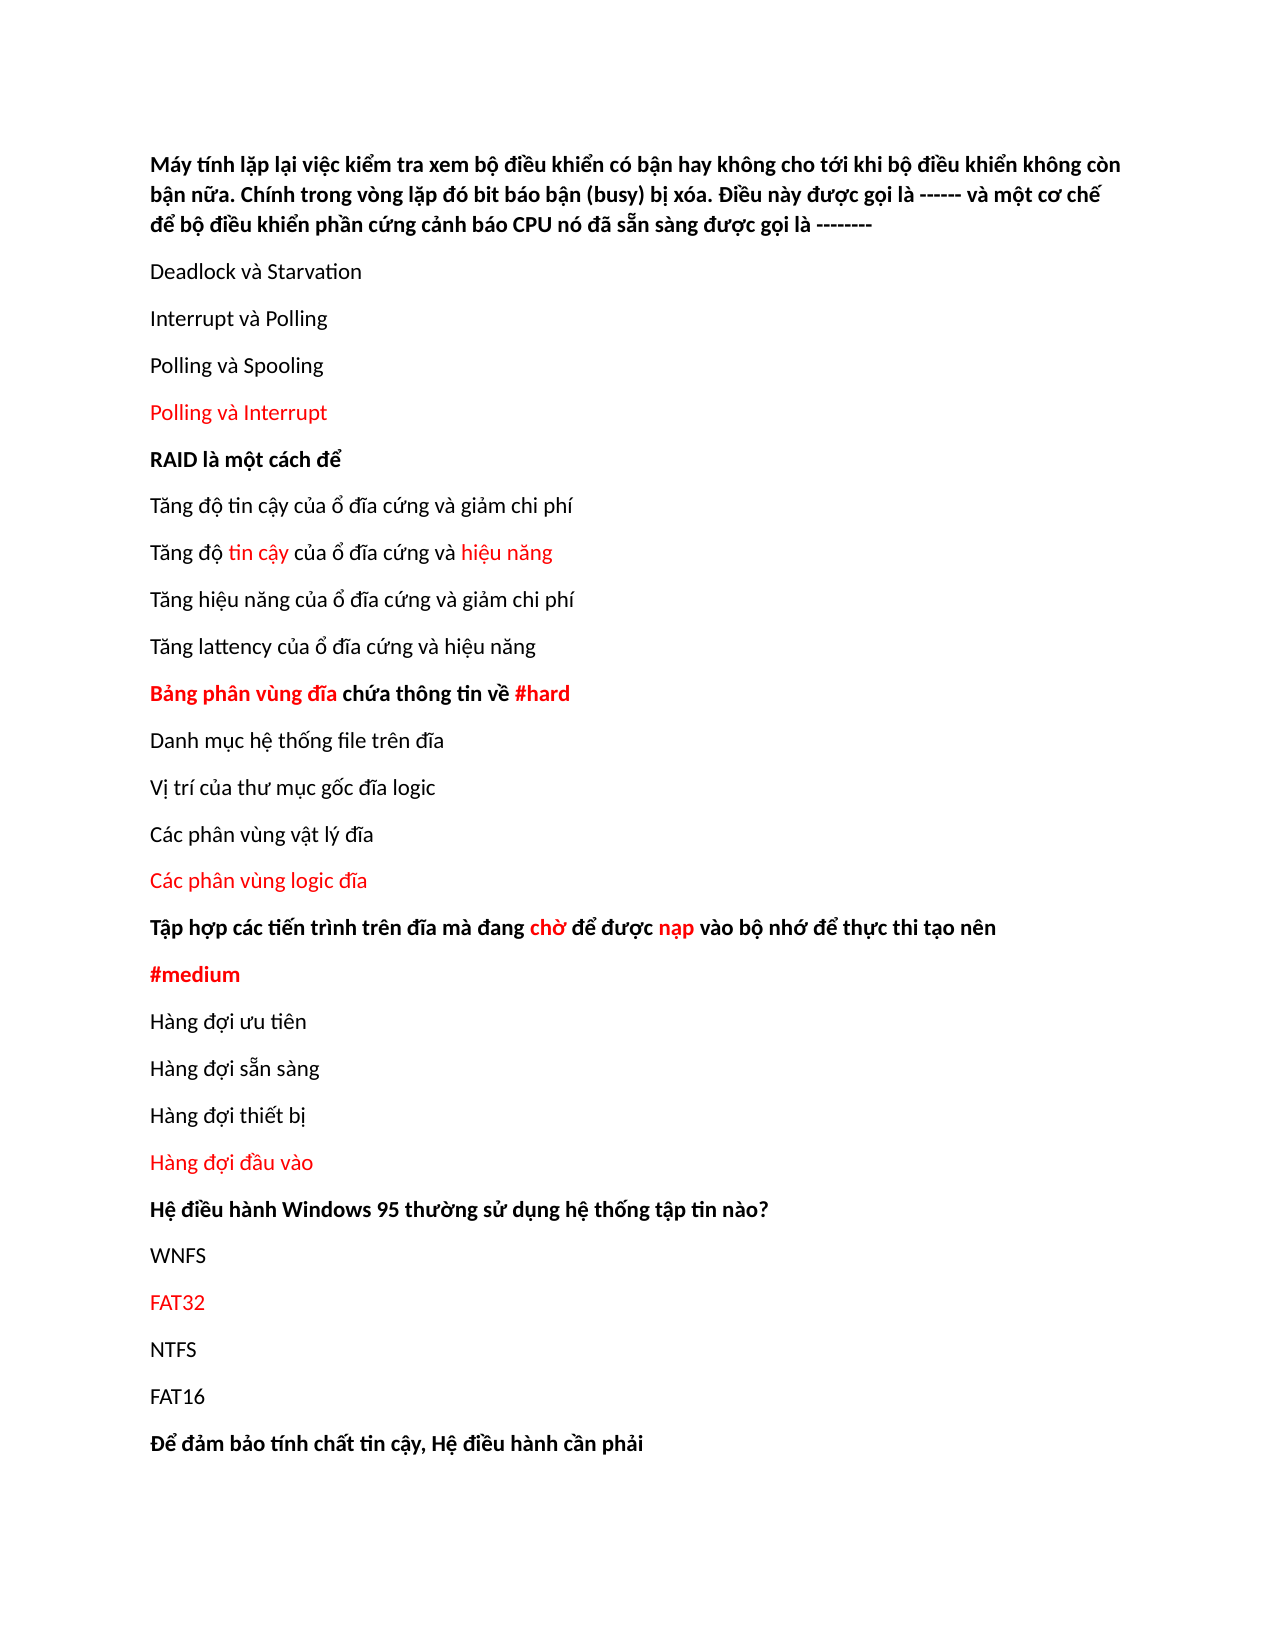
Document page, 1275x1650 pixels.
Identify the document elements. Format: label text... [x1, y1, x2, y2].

text Máy tính lặp lại việc kiểm tra xem bộ điều khiển có bận hay không cho tới khi bộ điều khiển không còn bận nữa. Chính trong vòng lặp đó bit báo bận (busy) bị xóa. Điều này được gọi là ------ và một cơ chế để bộ điều khiển phần cứng cảnh báo CPU nó đã sẵn sàng được gọi là -------- [150, 150, 1125, 238]
text #medium [150, 960, 1125, 988]
text Hàng đợi sẵn sàng [150, 1054, 1125, 1082]
text Tăng lattency của ổ đĩa cứng và hiệu năng [150, 632, 1125, 660]
text RAID là một cách để [150, 445, 1125, 473]
text Bảng phân vùng đĩa chứa thông tin về #hard [150, 679, 1125, 707]
text Hệ điều hành Windows 95 thường sử dụng hệ thống tập tin nào? [150, 1195, 1125, 1223]
text NTFS [150, 1335, 1125, 1363]
text Hàng đợi thiết bị [150, 1101, 1125, 1129]
text Deadlock và Starvation [150, 257, 1125, 285]
text Tăng hiệu năng của ổ đĩa cứng và giảm chi phí [150, 585, 1125, 613]
text FAT16 [150, 1382, 1125, 1410]
text Hàng đợi ưu tiên [150, 1007, 1125, 1035]
text WNFS [150, 1242, 1125, 1270]
text Tập hợp các tiến trình trên đĩa mà đang chờ để được nạp vào bộ nhớ để thực thi tạo nên [150, 913, 1125, 942]
text Tăng độ tin cậy của ổ đĩa cứng và hiệu năng [150, 538, 1125, 567]
text FAT32 [150, 1288, 1125, 1317]
text Các phân vùng vật lý đĩa [150, 820, 1125, 848]
text Danh mục hệ thống file trên đĩa [150, 726, 1125, 754]
text Interrupt và Polling [150, 304, 1125, 332]
text Tăng độ tin cậy của ổ đĩa cứng và giảm chi phí [150, 492, 1125, 520]
text Polling và Interrupt [150, 398, 1125, 426]
text Để đảm bảo tính chất tin cậy, Hệ điều hành cần phải [150, 1429, 1125, 1457]
text Vị trí của thư mục gốc đĩa logic [150, 773, 1125, 801]
text Các phân vùng logic đĩa [150, 867, 1125, 895]
text Polling và Spooling [150, 351, 1125, 379]
text Hàng đợi đầu vào [150, 1148, 1125, 1176]
